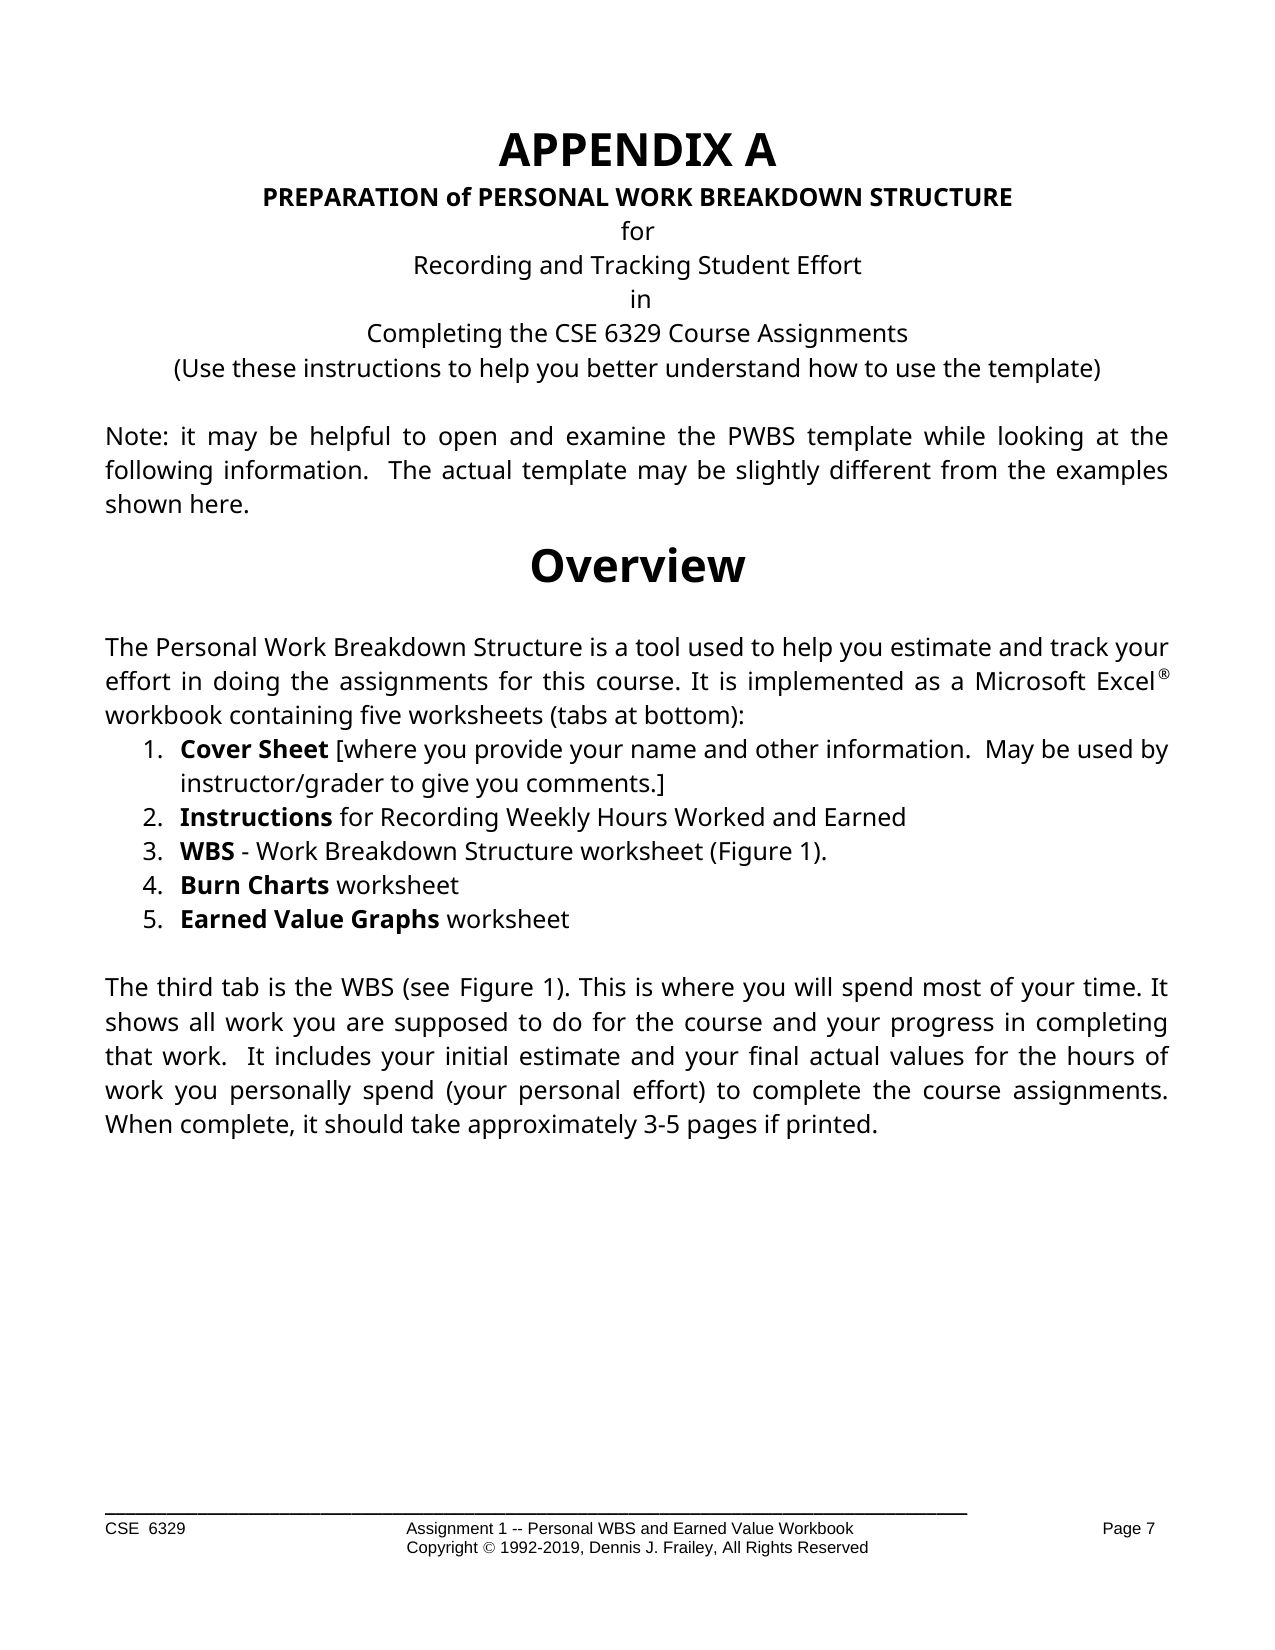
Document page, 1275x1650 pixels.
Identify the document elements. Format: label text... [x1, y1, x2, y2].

text PREPARATION of PERSONAL WORK BREAKDOWN STRUCTURE [105, 180, 1170, 214]
list Earned Value Graphs worksheet [142, 902, 1170, 936]
subtitle Overview [105, 533, 1170, 595]
text The Personal Work Breakdown Structure is a tool used to help you estimate and track your effort in doing the assignments for this course. It is implemented as a Microsoft Excel® workbook containing five worksheets (tabs at bottom): [105, 629, 1170, 732]
text Recording and Tracking Student Effort [105, 248, 1170, 282]
text The third tab is the WBS (see Figure 1). This is where you will spend most of your time. It shows all work you are supposed to do for the course and your progress in completing that work. It includes your initial estimate and your final actual values for the hours of work you personally spend (your personal effort) to complete the course assignments. When complete, it should take approximately 3-5 pages if printed. [105, 970, 1170, 1140]
list WBS - Work Breakdown Structure worksheet (Figure 1). [142, 834, 1170, 868]
text Completing the CSE 6329 Course Assignments [105, 316, 1170, 350]
list Cover Sheet [where you provide your name and other information. May be used by instructor/grader to give you comments.] [142, 732, 1170, 800]
list Instructions for Recording Weekly Hours Worked and Earned [142, 800, 1170, 834]
list Burn Charts worksheet [142, 868, 1170, 902]
text (Use these instructions to help you better understand how to use the template) [105, 350, 1170, 384]
text Note: it may be helpful to open and examine the PWBS template while looking at the following information. The actual template may be slightly different from the examples shown here. [105, 418, 1170, 521]
subtitle APPENDIX A [105, 117, 1170, 180]
text in [105, 282, 1170, 316]
text for [105, 214, 1170, 248]
